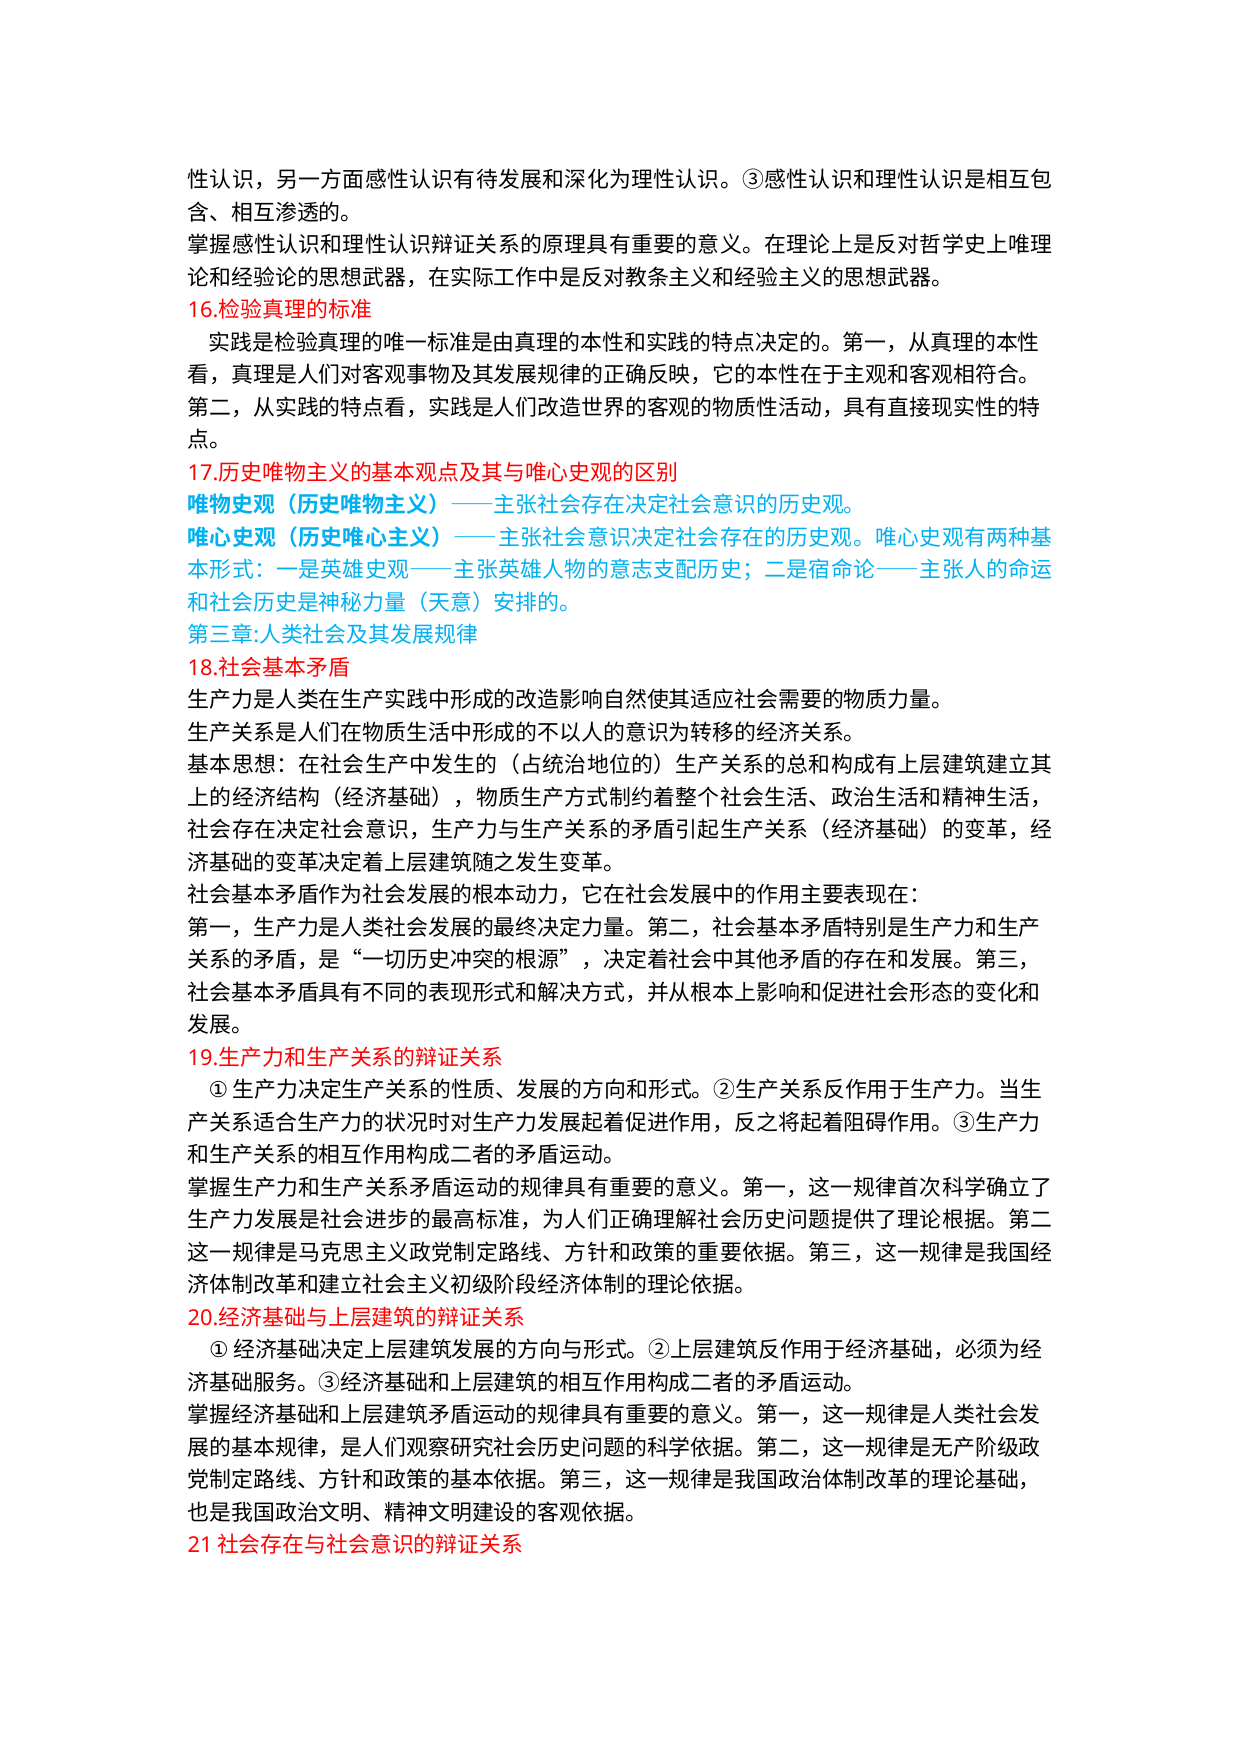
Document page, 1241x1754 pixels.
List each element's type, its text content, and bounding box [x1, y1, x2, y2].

text 掌握感性认识和理性认识辩证关系的原理具有重要的意义。在理论上是反对哲学史上唯理论和经验论的思想武器，在实际工作中是反对教条主义和经验主义的思想武器。 [187, 227, 1053, 292]
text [187, 162, 1053, 227]
text 生产力是人类在生产实践中形成的改造影响自然使其适应社会需要的物质力量。 [187, 682, 1053, 714]
text 掌握经济基础和上层建筑矛盾运动的规律具有重要的意义。第一，这一规律是人类社会发展的基本规律，是人们观察研究社会历史问题的科学依据。第二，这一规律是无产阶级政党制定路线、方针和政策的基本依据。第三，这一规律是我国政治体制改革的理论基础，也是我国政治文明、精神文明建设的客观依据。 [187, 1397, 1053, 1527]
text 实践是检验真理的唯一标准是由真理的本性和实践的特点决定的。第一，从真理的本性看，真理是人们对客观事物及其发展规律的正确反映，它的本性在于主观和客观相符合。第二，从实践的特点看，实践是人们改造世界的客观的物质性活动，具有直接现实性的特点。 [187, 324, 1053, 454]
text 16.检验真理的标准 [187, 292, 1053, 324]
text ①经济基础决定上层建筑发展的方向与形式。②上层建筑反作用于经济基础，必须为经济基础服务。③经济基础和上层建筑的相互作用构成二者的矛盾运动。 [187, 1332, 1053, 1397]
text 唯物史观（历史唯物主义）——主张社会存在决定社会意识的历史观。 [187, 487, 1053, 519]
text 第一，生产力是人类社会发展的最终决定力量。第二，社会基本矛盾特别是生产力和生产关系的矛盾，是“一切历史冲突的根源”，决定着社会中其他矛盾的存在和发展。第三，社会基本矛盾具有不同的表现形式和解决方式，并从根本上影响和促进社会形态的变化和发展。 [187, 909, 1053, 1039]
text ①生产力决定生产关系的性质、发展的方向和形式。②生产关系反作用于生产力。当生产关系适合生产力的状况时对生产力发展起着促进作用，反之将起着阻碍作用。③生产力和生产关系的相互作用构成二者的矛盾运动。 [187, 1072, 1053, 1169]
text 18.社会基本矛盾 [187, 649, 1053, 682]
text 第三章:人类社会及其发展规律 [187, 617, 1053, 649]
text 基本思想：在社会生产中发生的（占统治地位的）生产关系的总和构成有上层建筑建立其上的经济结构（经济基础），物质生产方式制约着整个社会生活、政治生活和精神生活，社会存在决定社会意识，生产力与生产关系的矛盾引起生产关系（经济基础）的变革，经济基础的变革决定着上层建筑随之发生变革。 [187, 747, 1053, 877]
text 唯心史观（历史唯心主义）——主张社会意识决定社会存在的历史观。唯心史观有两种基本形式：一是英雄史观——主张英雄人物的意志支配历史；二是宿命论——主张人的命运和社会历史是神秘力量（天意）安排的。 [187, 519, 1053, 617]
text 21社会存在与社会意识的辩证关系 [187, 1527, 1053, 1559]
text 17.历史唯物主义的基本观点及其与唯心史观的区别 [187, 454, 1053, 487]
text 生产关系是人们在物质生活中形成的不以人的意识为转移的经济关系。 [187, 714, 1053, 747]
text 20.经济基础与上层建筑的辩证关系 [187, 1299, 1053, 1332]
text 社会基本矛盾作为社会发展的根本动力，它在社会发展中的作用主要表现在： [187, 877, 1053, 909]
text 掌握生产力和生产关系矛盾运动的规律具有重要的意义。第一，这一规律首次科学确立了生产力发展是社会进步的最高标准，为人们正确理解社会历史问题提供了理论根据。第二，这一规律是马克思主义政党制定路线、方针和政策的重要依据。第三，这一规律是我国经济体制改革和建立社会主义初级阶段经济体制的理论依据。 [187, 1169, 1053, 1299]
text 19.生产力和生产关系的辩证关系 [187, 1039, 1053, 1072]
